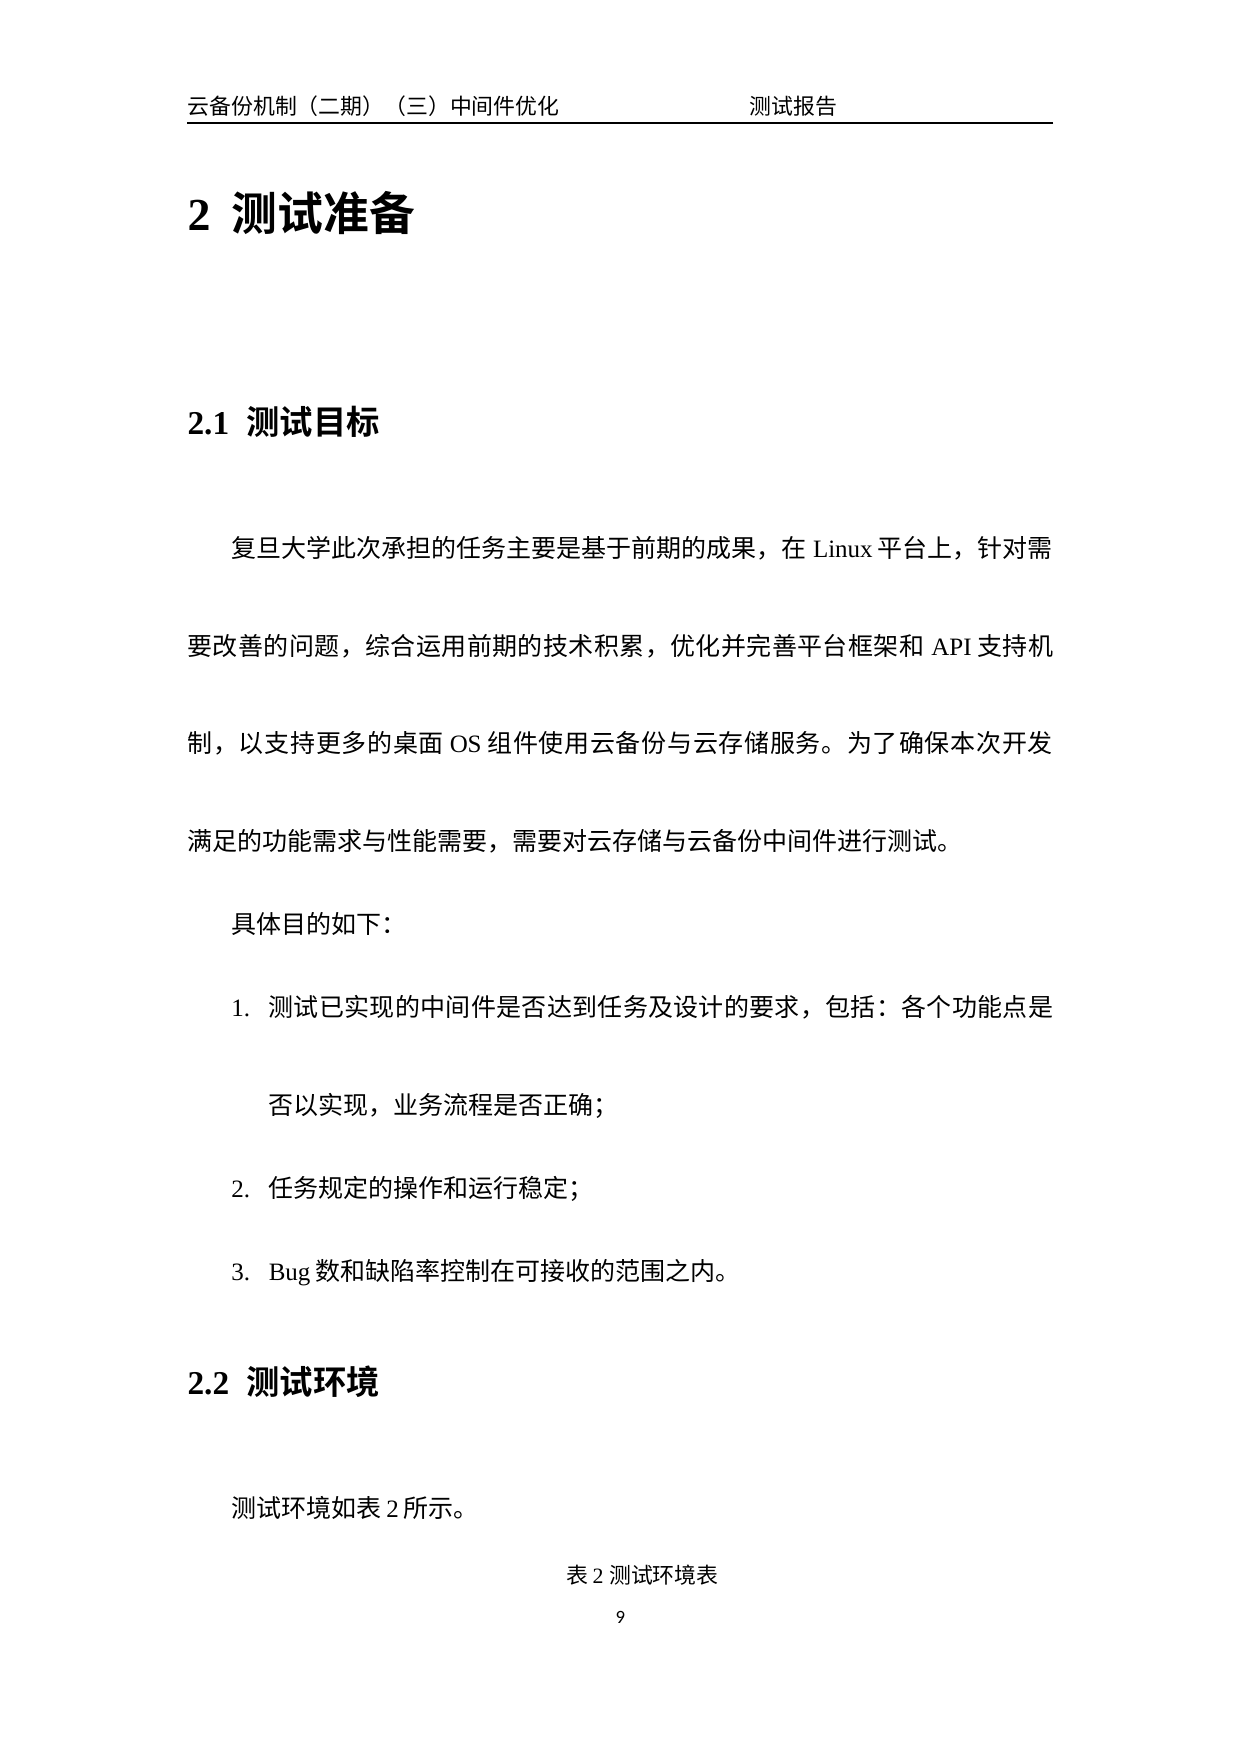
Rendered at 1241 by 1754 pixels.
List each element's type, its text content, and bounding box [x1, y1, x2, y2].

list Bug数和缺陷率控制在可接收的范围之内。 [231, 1237, 1053, 1302]
subtitle 测试目标 [187, 387, 1053, 452]
list 任务规定的操作和运行稳定； [231, 1154, 1053, 1219]
subtitle 测试环境 [187, 1347, 1053, 1412]
text 测试环境如表2所示。 [187, 1474, 1053, 1539]
text 复旦大学此次承担的任务主要是基于前期的成果，在Linux平台上，针对需要改善的问题，综合运用前期的技术积累，优化并完善平台框架和API支持机制，以支持更多的桌面OS组件使用云备份与云存储服务。为了确保本次开发满足的功能需求与性能需要，需要对云存储与云备份中间件进行测试。 [187, 514, 1053, 872]
text 具体目的如下： [187, 890, 1053, 955]
list 测试已实现的中间件是否达到任务及设计的要求，包括：各个功能点是否以实现，业务流程是否正确； [231, 973, 1053, 1136]
list 表2 测试环境表 [231, 1558, 1053, 1590]
subtitle 测试准备 [187, 162, 1053, 259]
